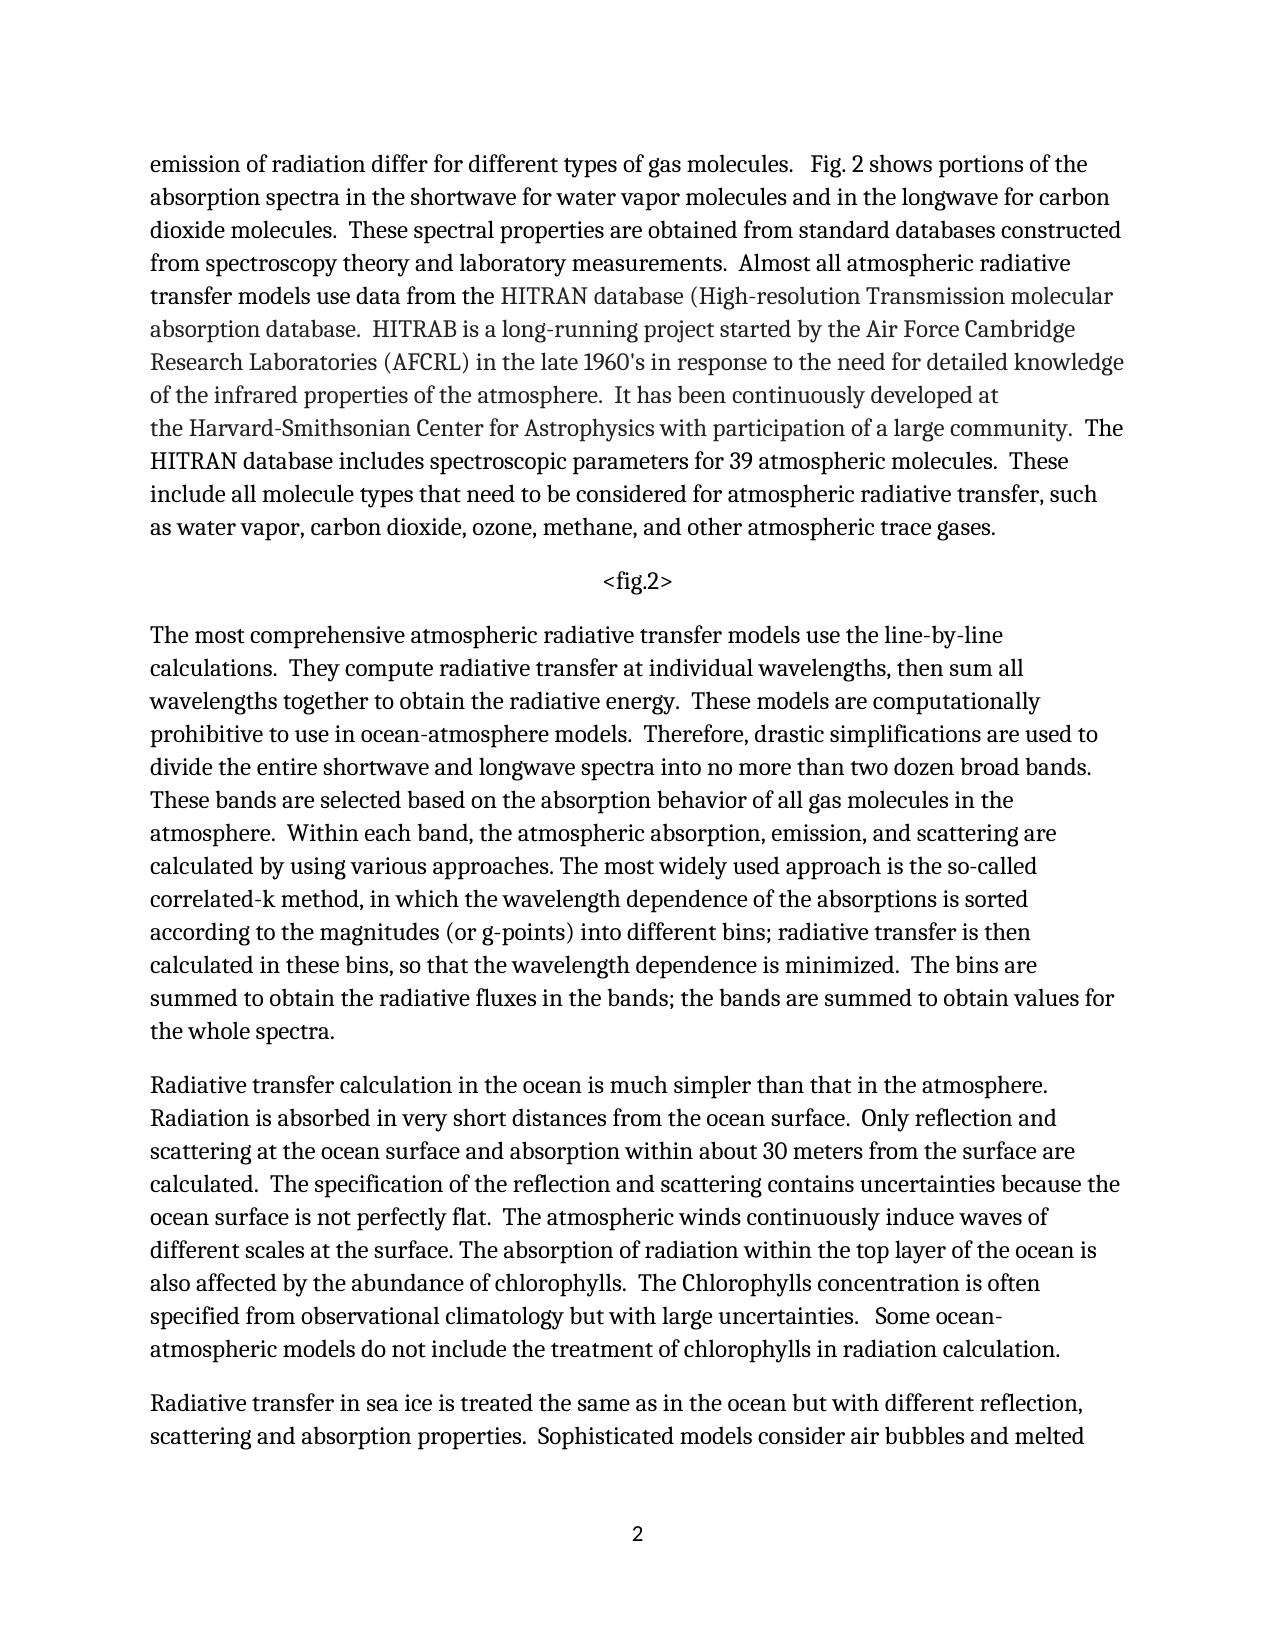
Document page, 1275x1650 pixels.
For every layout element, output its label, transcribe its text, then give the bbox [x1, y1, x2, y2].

text Radiative transfer calculation in the ocean is much simpler than that in the atmosphere. Radiation is absorbed in very short distances from the ocean surface. Only reflection and scattering at the ocean surface and absorption within about 30 meters from the surface are calculated. The specification of the reflection and scattering contains uncertainties because the ocean surface is not perfectly flat. The atmospheric winds continuously induce waves of different scales at the surface. The absorption of radiation within the top layer of the ocean is also affected by the abundance of chlorophylls. The Chlorophylls concentration is often specified from observational climatology but with large uncertainties. Some ocean-atmospheric models do not include the treatment of chlorophylls in radiation calculation. [150, 1071, 1125, 1364]
text <fig.2> [150, 567, 1125, 596]
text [150, 150, 1125, 348]
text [150, 1389, 1125, 1451]
text The most comprehensive atmospheric radiative transfer models use the line-by-line calculations. They compute radiative transfer at individual wavelengths, then sum all wavelengths together to obtain the radiative energy. These models are computationally prohibitive to use in ocean-atmosphere models. Therefore, drastic simplifications are used to divide the entire shortwave and longwave spectra into no more than two dozen broad bands. These bands are selected based on the absorption behavior of all gas molecules in the atmosphere. Within each band, the atmospheric absorption, emission, and scattering are calculated by using various approaches. The most widely used approach is the so-called correlated-k method, in which the wavelength dependence of the absorptions is sorted according to the magnitudes (or g-points) into different bins; radiative transfer is then calculated in these bins, so that the wavelength dependence is minimized. The bins are summed to obtain the radiative fluxes in the bands; the bands are summed to obtain values for the whole spectra. [150, 621, 1125, 1046]
